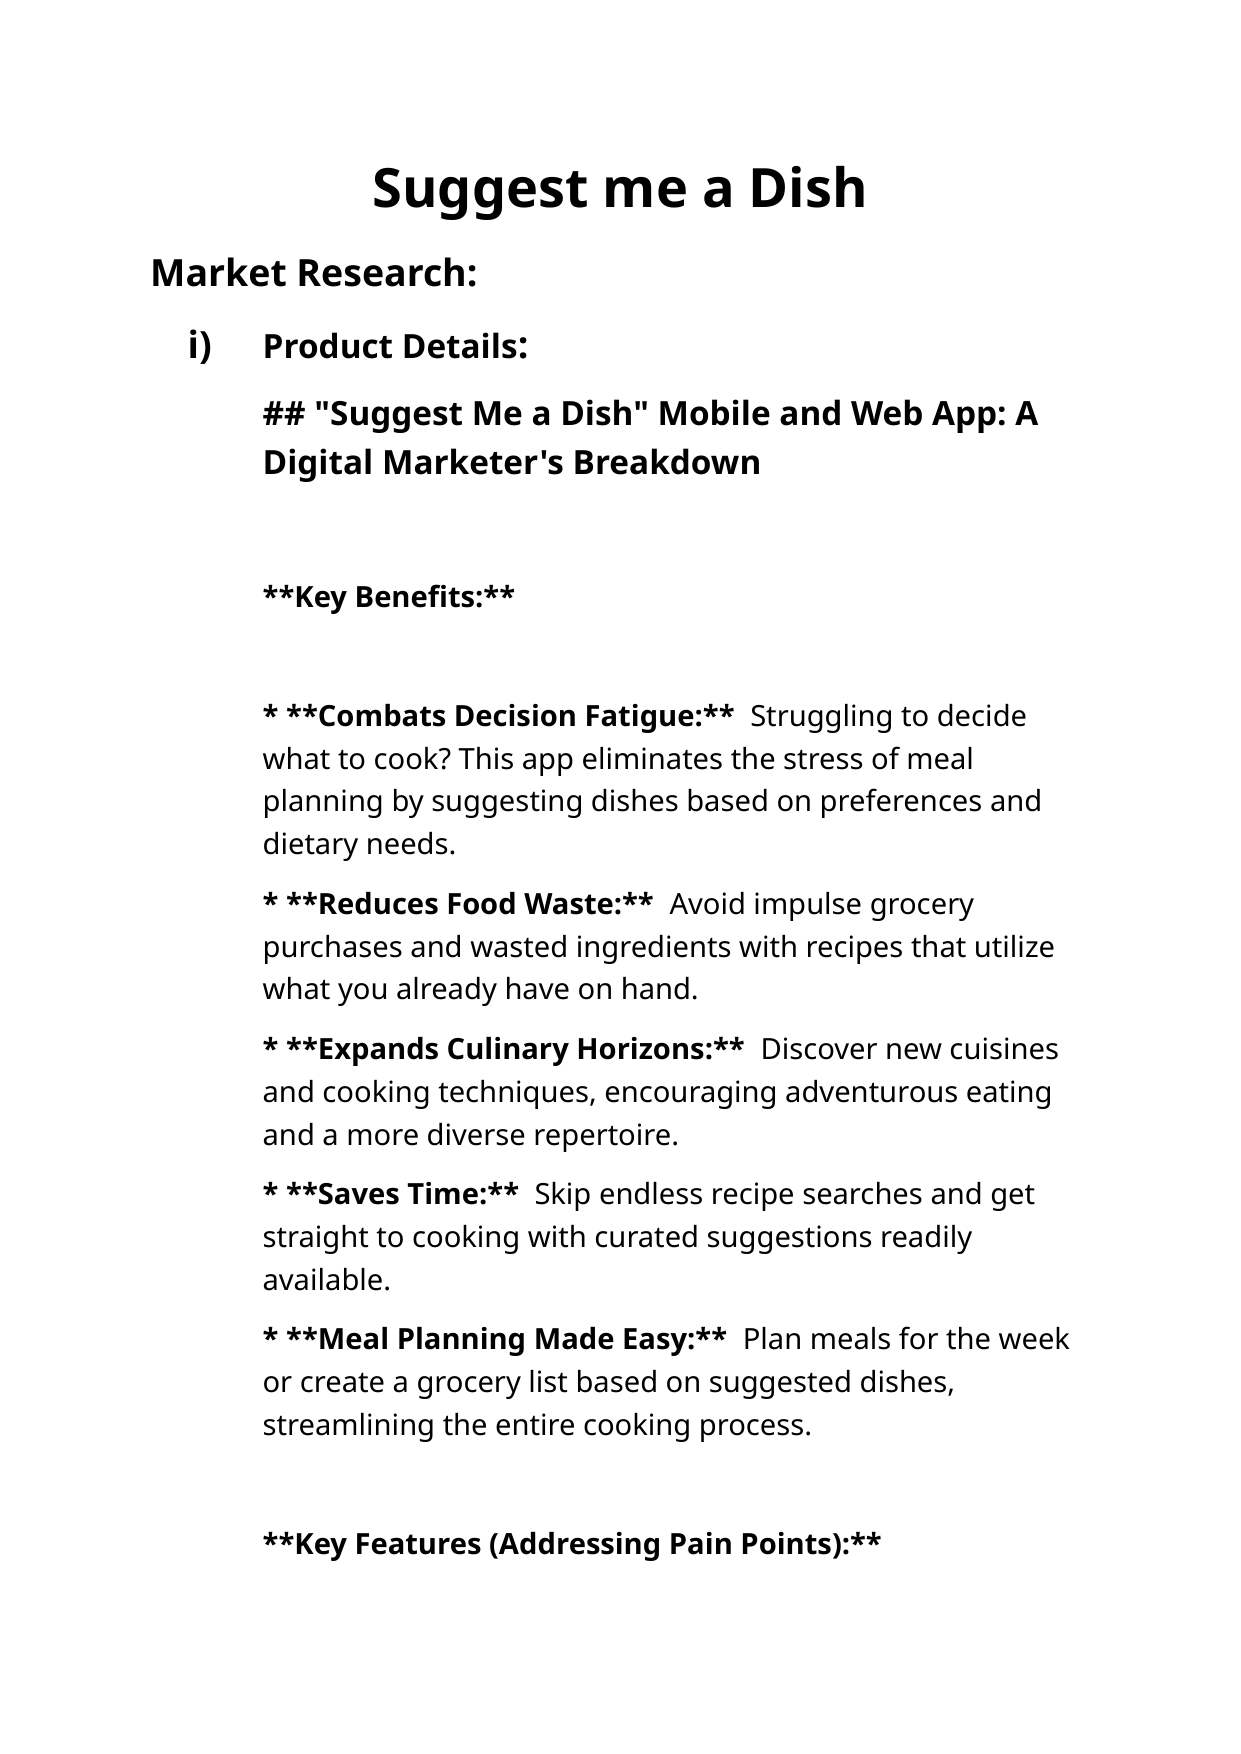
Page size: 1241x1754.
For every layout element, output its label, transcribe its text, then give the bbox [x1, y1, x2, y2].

text * **Expands Culinary Horizons:** Discover new cuisines and cooking techniques, encouraging adventurous eating and a more diverse repertoire. [262, 1028, 1090, 1153]
text * **Reduces Food Waste:** Avoid impulse grocery purchases and wasted ingredients with recipes that utilize what you already have on hand. [262, 883, 1090, 1008]
text * **Meal Planning Made Easy:** Plan meals for the week or create a grocery list based on suggested dishes, streamlining the entire cooking process. [262, 1318, 1090, 1444]
text ## "Suggest Me a Dish" Mobile and Web App: A Digital Marketer's Breakdown [262, 390, 1090, 484]
text **Key Features (Addressing Pain Points):** [262, 1523, 1090, 1563]
text * **Saves Time:** Skip endless recipe searches and get straight to cooking with curated suggestions readily available. [262, 1173, 1090, 1298]
text **Key Benefits:** [262, 576, 1090, 616]
text * **Combats Decision Fatigue:** Struggling to decide what to cook? This app eliminates the stress of meal planning by suggesting dishes based on preferences and dietary needs. [262, 695, 1090, 863]
text Market Research: [150, 246, 1090, 297]
text Suggest me a Dish [150, 150, 1090, 224]
list Product Details: [187, 318, 1090, 369]
